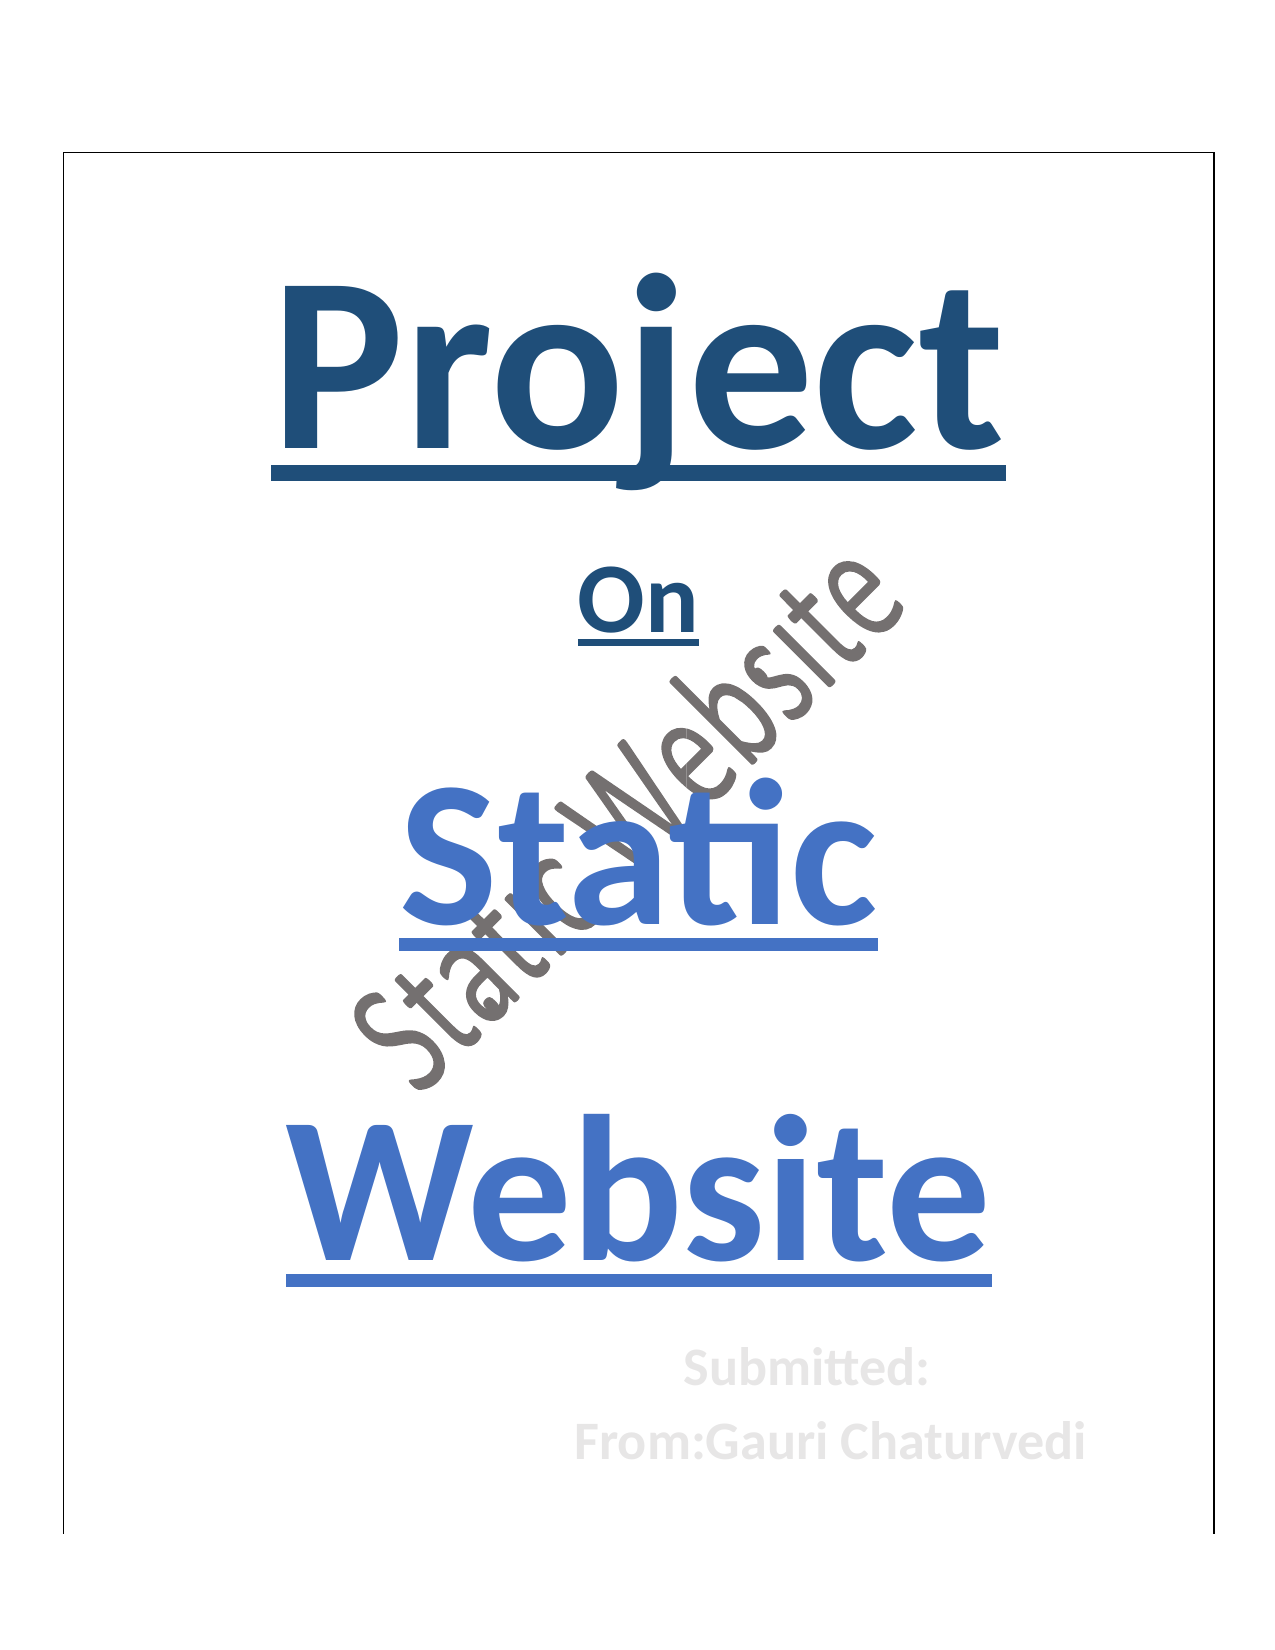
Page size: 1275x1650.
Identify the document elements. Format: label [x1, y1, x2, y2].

table_header [64, 153, 1213, 1534]
